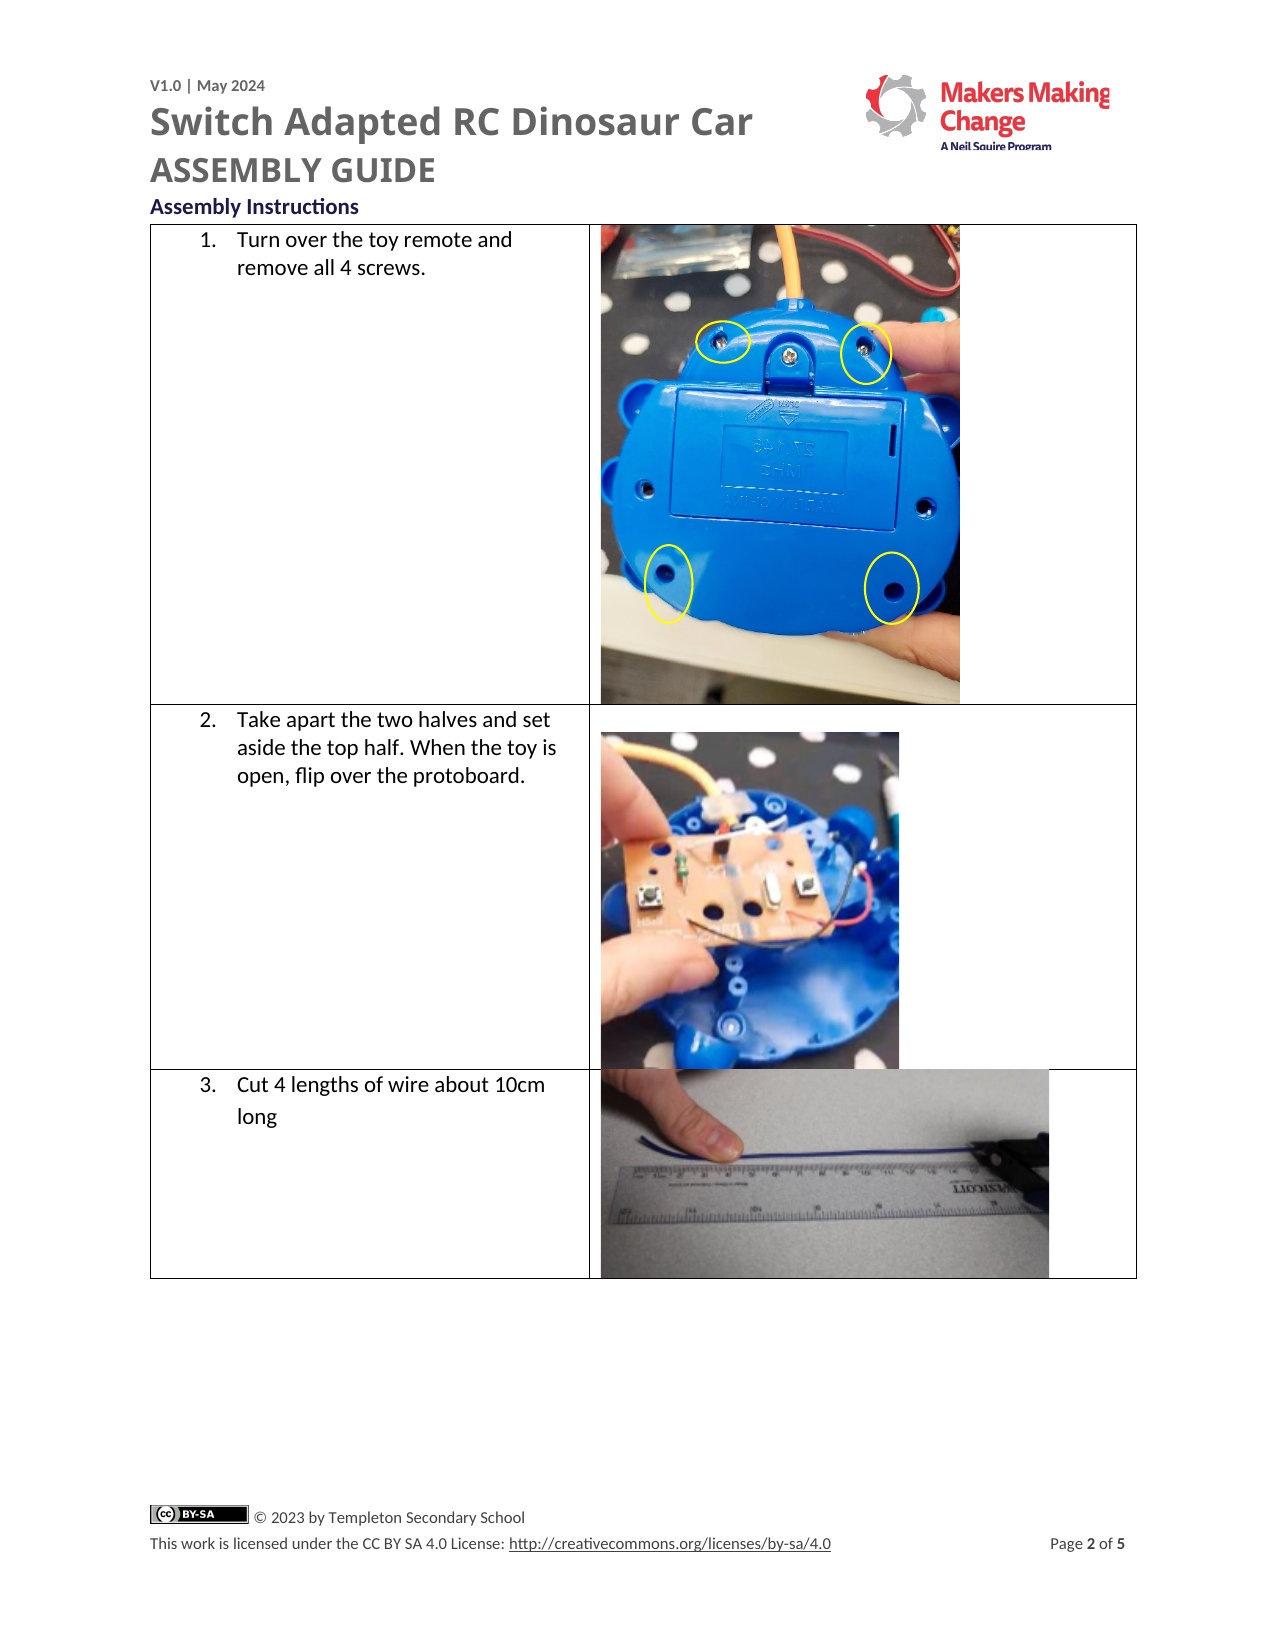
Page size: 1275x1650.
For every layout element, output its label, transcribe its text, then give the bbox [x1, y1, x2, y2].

table_header [960, 225, 1136, 704]
table_cell [590, 1070, 600, 1278]
table_header Turn over the toy remote and remove all 4 screws. [151, 225, 589, 704]
picture [600, 732, 1050, 1278]
table_cell [1050, 1070, 1136, 1278]
table_cell [590, 705, 1136, 1069]
table_header [590, 225, 600, 704]
picture [865, 75, 1110, 151]
picture [600, 225, 960, 704]
picture [150, 1505, 249, 1524]
table_cell Cut 4 lengths of wire about 10cm long [151, 1070, 589, 1278]
subtitle Assembly Instructions [150, 192, 1125, 220]
table_cell Take apart the two halves and set aside the top half. When the toy is open, flip over the protoboard. [151, 705, 589, 1069]
